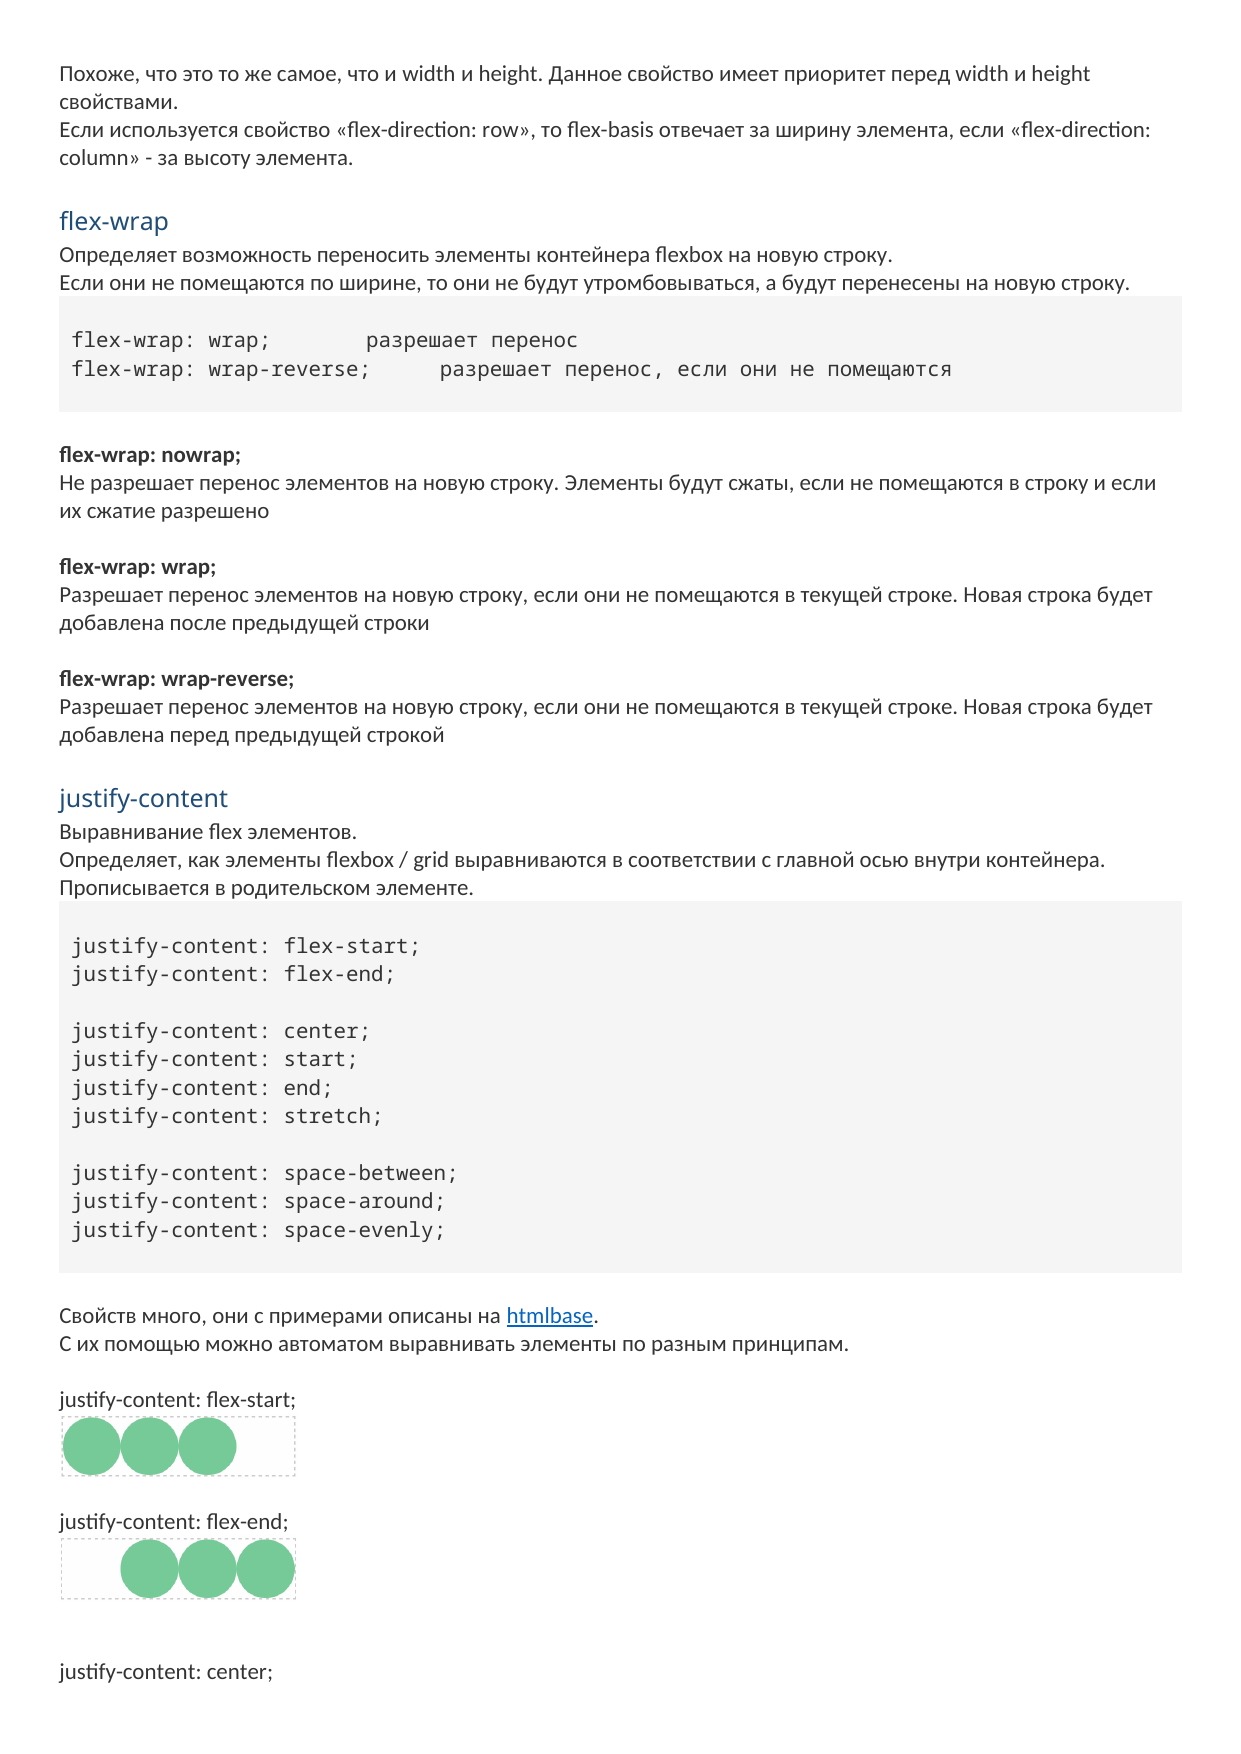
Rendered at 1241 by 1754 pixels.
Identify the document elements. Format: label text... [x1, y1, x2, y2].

text Выравнивание flex элементов. [59, 817, 1181, 845]
text justify-content: center; [59, 1657, 1181, 1685]
text flex-wrap: nowrap; [59, 440, 1181, 468]
table_header flex-wrap: wrap; разрешает перенос flex-wrap: wrap-reverse; разрешает перенос, если они не помещаются [60, 297, 1181, 411]
table_header justify-content: flex-start; justify-content: flex-end; justify-content: center; justify-content: start; justify-content: end; justify-content: stretch; justify-content: space-between; justify-content: space-around; justify-content: space-evenly; [60, 902, 1181, 1272]
text Определяет, как элементы flexbox / grid выравниваются в соответствии с главной осью внутри контейнера. [59, 845, 1181, 873]
text justify-content: flex-start; [59, 1385, 1181, 1413]
subtitle flex-wrap [59, 203, 1181, 237]
text flex-wrap: wrap-reverse; [59, 664, 1181, 692]
text Разрешает перенос элементов на новую строку, если они не помещаются в текущей строке. Новая строка будет добавлена после предыдущей строки [59, 580, 1181, 636]
text flex-wrap: wrap; [59, 552, 1181, 580]
text Если они не помещаются по ширине, то они не будут утромбовываться, а будут перенесены на новую строку. [59, 268, 1181, 296]
picture [59, 1413, 298, 1479]
picture [59, 1535, 298, 1602]
text С их помощью можно автоматом выравнивать элементы по разным принципам. [59, 1329, 1181, 1357]
text justify-content: flex-end; [59, 1507, 1181, 1535]
text Прописывается в родительском элементе. [59, 873, 1181, 901]
subtitle justify-content [59, 780, 1181, 814]
text Если используется свойство «flex-direction: row», то flex-basis отвечает за ширину элемента, если «flex-direction: column» - за высоту элемента. [59, 115, 1181, 171]
text Не разрешает перенос элементов на новую строку. Элементы будут сжаты, если не помещаются в строку и если их сжатие разрешено [59, 468, 1181, 524]
text Свойств много, они с примерами описаны на htmlbase. [59, 1301, 1181, 1329]
text Определяет возможность переносить элементы контейнера flexbox на новую строку. [59, 240, 1181, 268]
text Разрешает перенос элементов на новую строку, если они не помещаются в текущей строке. Новая строка будет добавлена перед предыдущей строкой [59, 692, 1181, 748]
text Похоже, что это то же самое, что и width и height. Данное свойство имеет приоритет перед width и height свойствами. [59, 59, 1181, 115]
